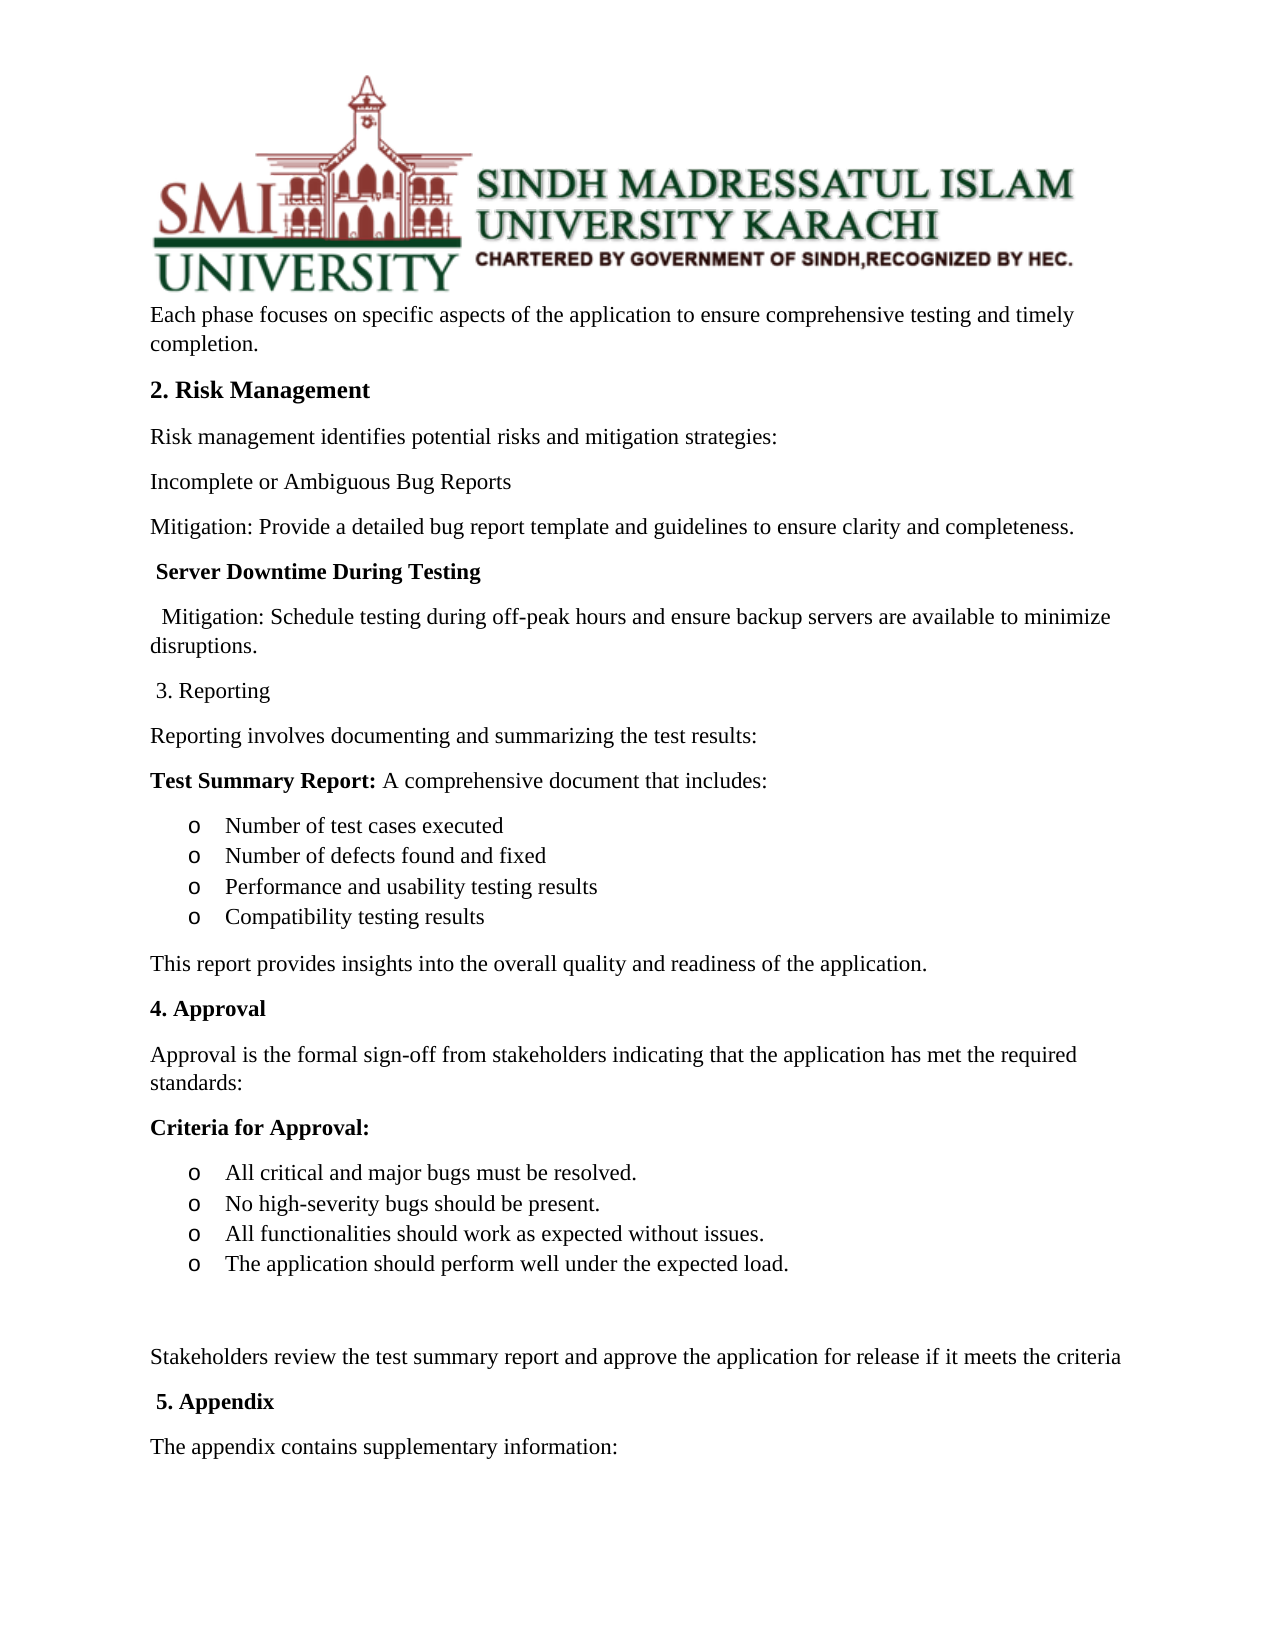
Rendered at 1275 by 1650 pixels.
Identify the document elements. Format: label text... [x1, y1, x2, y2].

text The appendix contains supplementary information: [150, 1433, 1125, 1459]
text 2. Risk Management [150, 375, 1125, 404]
text 5. Appendix [150, 1388, 1125, 1414]
text Incomplete or Ambiguous Bug Reports [150, 468, 1125, 494]
text Reporting involves documenting and summarizing the test results: [150, 722, 1125, 748]
list Number of defects found and fixed [187, 842, 1125, 871]
text Stakeholders review the test summary report and approve the application for release if it meets the criteria [150, 1343, 1125, 1369]
picture [150, 75, 1097, 302]
text Approval is the formal sign-off from stakeholders indicating that the application has met the required standards: [150, 1041, 1125, 1095]
text 3. Reporting [150, 677, 1125, 703]
list Compatibility testing results [187, 903, 1125, 932]
text This report provides insights into the overall quality and readiness of the application. [150, 950, 1125, 977]
list All critical and major bugs must be resolved. [187, 1159, 1125, 1187]
list Number of test cases executed [187, 812, 1125, 840]
list All functionalities should work as expected without issues. [187, 1220, 1125, 1248]
text Mitigation: Provide a detailed bug report template and guidelines to ensure clarity and completeness. [150, 513, 1125, 539]
list No high-severity bugs should be present. [187, 1190, 1125, 1218]
text Server Downtime During Testing [150, 558, 1125, 584]
list The application should perform well under the expected load. [187, 1251, 1125, 1279]
text Test Summary Report: A comprehensive document that includes: [150, 767, 1125, 793]
text Criteria for Approval: [150, 1114, 1125, 1141]
text Each phase focuses on specific aspects of the application to ensure comprehensive testing and timely completion. [150, 302, 1125, 356]
list Performance and usability testing results [187, 873, 1125, 901]
text 4. Approval [150, 996, 1125, 1022]
text Risk management identifies potential risks and mitigation strategies: [150, 423, 1125, 449]
text Mitigation: Schedule testing during off-peak hours and ensure backup servers are available to minimize disruptions. [150, 603, 1125, 658]
